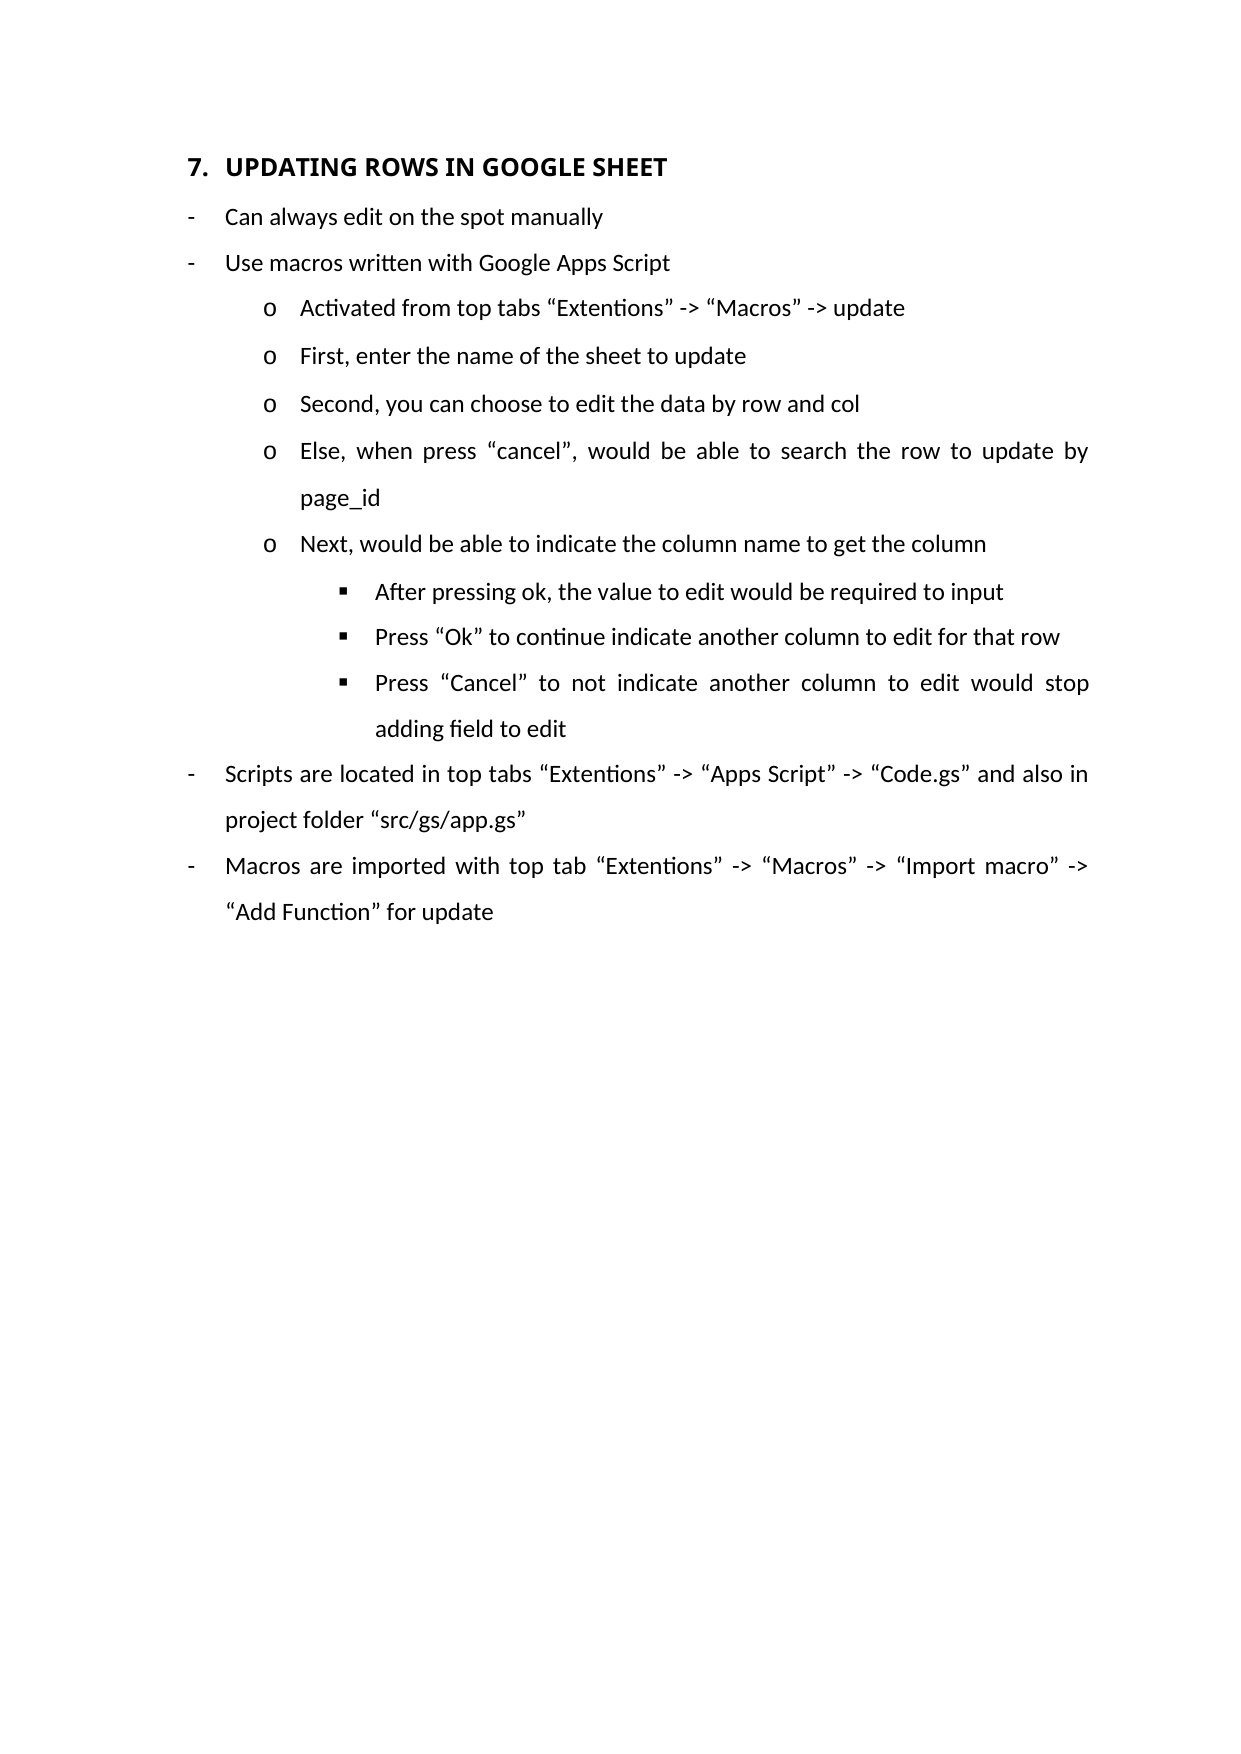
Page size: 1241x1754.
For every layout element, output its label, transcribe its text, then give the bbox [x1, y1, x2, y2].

list Scripts are located in top tabs “Extentions” -> “Apps Script” -> “Code.gs” and also in project folder “src/gs/app.gs” [187, 758, 1090, 835]
list Use macros written with Google Apps Script [187, 247, 1090, 277]
subtitle UPDATING ROWS IN GOOGLE SHEET [187, 150, 1090, 184]
list Next, would be able to indicate the column name to get the column [262, 528, 1090, 560]
list First, enter the name of the sheet to update [262, 340, 1090, 372]
list Press “Ok” to continue indicate another column to edit for that row [337, 621, 1090, 652]
list Second, you can choose to edit the data by row and col [262, 388, 1090, 419]
list Can always edit on the spot manually [187, 201, 1090, 232]
list Activated from top tabs “Extentions” -> “Macros” -> update [262, 292, 1090, 324]
list Press “Cancel” to not indicate another column to edit would stop adding field to edit [337, 667, 1090, 743]
list Macros are imported with top tab “Extentions” -> “Macros” -> “Import macro” -> “Add Function” for update [187, 850, 1090, 926]
list After pressing ok, the value to edit would be required to input [337, 576, 1090, 606]
list Else, when press “cancel”, would be able to search the row to update by page_id [262, 435, 1090, 513]
